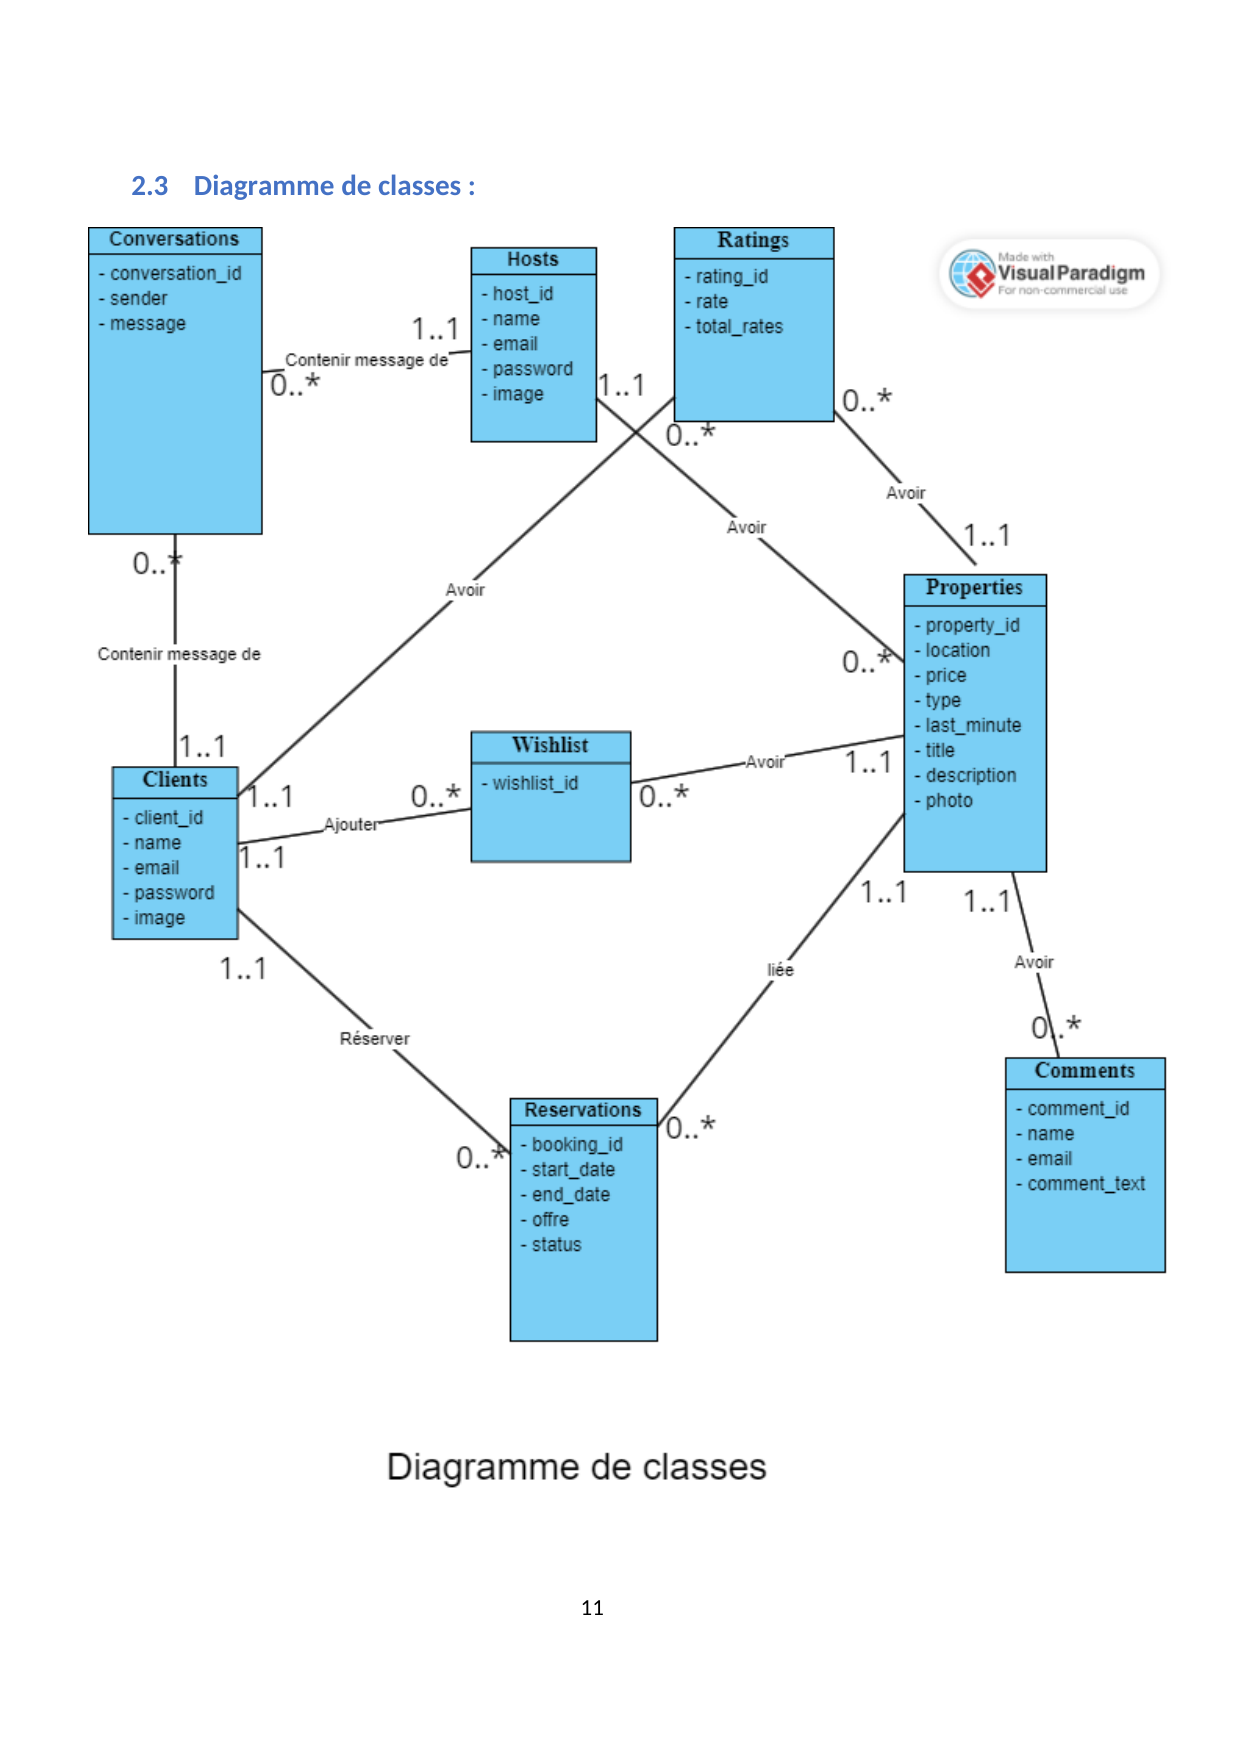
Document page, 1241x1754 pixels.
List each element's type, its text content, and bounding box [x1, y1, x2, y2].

picture [88, 227, 1171, 1497]
subtitle Diagramme de classes : [131, 167, 1184, 202]
